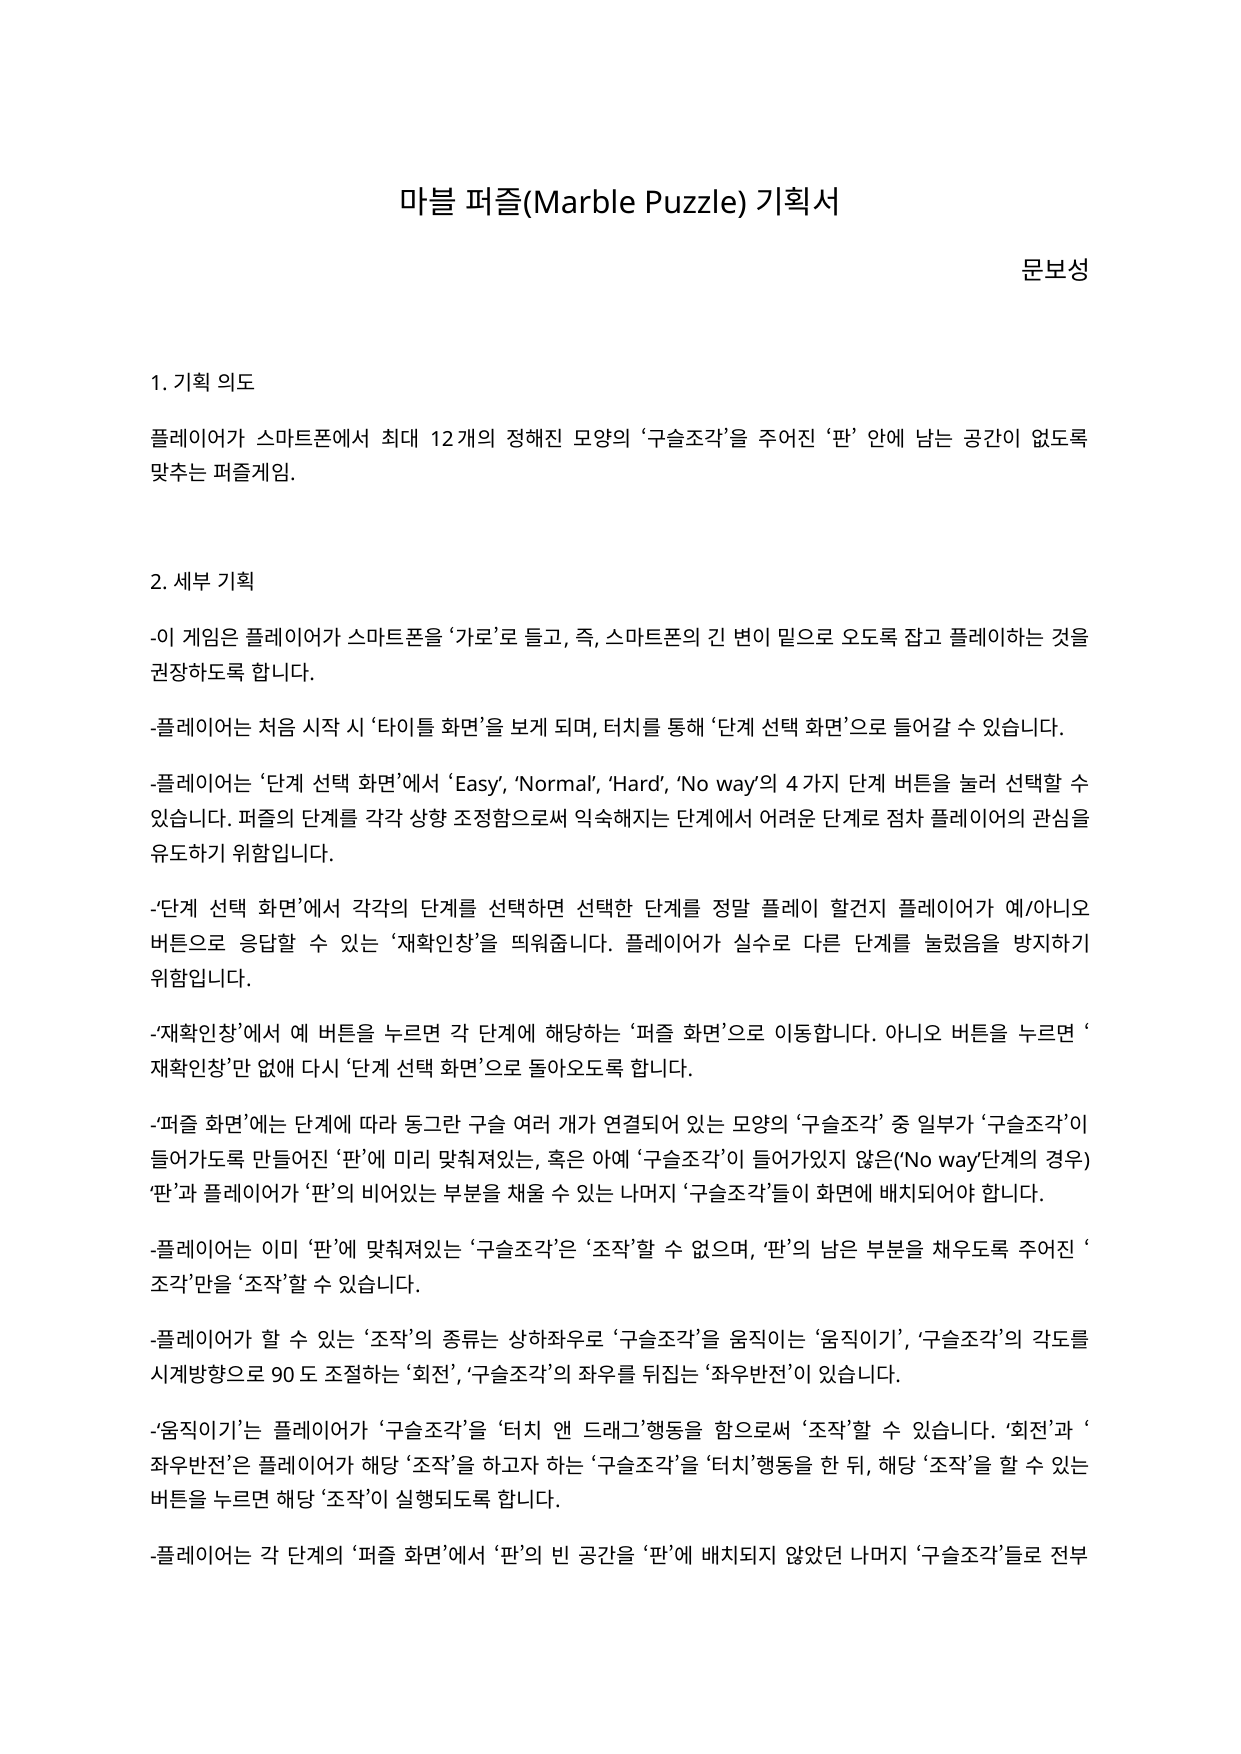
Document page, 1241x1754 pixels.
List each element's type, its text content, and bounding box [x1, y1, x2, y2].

text -플레이어는 처음 시작 시 ‘타이틀 화면’을 보게 되며, 터치를 통해 ‘단계 선택 화면’으로 들어갈 수 있습니다. [150, 712, 1090, 742]
text -‘재확인창’에서 예 버튼을 누르면 각 단계에 해당하는 ‘퍼즐 화면’으로 이동합니다. 아니오 버튼을 누르면 ‘재확인창’만 없애 다시 ‘단계 선택 화면’으로 돌아오도록 합니다. [150, 1018, 1090, 1083]
text 1. 기획 의도 [150, 366, 1090, 396]
text -‘움직이기’는 플레이어가 ‘구슬조각’을 ‘터치 앤 드래그’행동을 함으로써 ‘조작’할 수 있습니다. ‘회전’과 ‘좌우반전’은 플레이어가 해당 ‘조작’을 하고자 하는 ‘구슬조각’을 ‘터치’행동을 한 뒤, 해당 ‘조작’을 할 수 있는 버튼을 누르면 해당 ‘조작’이 실행되도록 합니다. [150, 1414, 1090, 1514]
text -플레이어가 할 수 있는 ‘조작’의 종류는 상하좌우로 ‘구슬조각’을 움직이는 ‘움직이기’, ‘구슬조각’의 각도를 시계방향으로 90도 조절하는 ‘회전’, ‘구슬조각’의 좌우를 뒤집는 ‘좌우반전’이 있습니다. [150, 1324, 1090, 1389]
text -플레이어는 각 단계의 ‘퍼즐 화면’에서 ‘판’의 빈 공간을 ‘판’에 배치되지 않았던 나머지 ‘구슬조각’들로 전부 채우면 해당 단계의 퍼즐은 ‘해결 상태’가 됩니다. [150, 1539, 1090, 1570]
text -‘단계 선택 화면’에서 각각의 단계를 선택하면 선택한 단계를 정말 플레이 할건지 플레이어가 예/아니오 버튼으로 응답할 수 있는 ‘재확인창’을 띄워줍니다. 플레이어가 실수로 다른 단계를 눌렀음을 방지하기 위함입니다. [150, 892, 1090, 992]
text 마블 퍼즐(Marble Puzzle) 기획서 [150, 177, 1090, 223]
text 플레이어가 스마트폰에서 최대 12개의 정해진 모양의 ‘구슬조각’을 주어진 ‘판’ 안에 남는 공간이 없도록 맞추는 퍼즐게임. [150, 422, 1090, 487]
text -‘퍼즐 화면’에는 단계에 따라 동그란 구슬 여러 개가 연결되어 있는 모양의 ‘구슬조각’ 중 일부가 ‘구슬조각’이 들어가도록 만들어진 ‘판’에 미리 맞춰져있는, 혹은 아예 ‘구슬조각’이 들어가있지 않은(‘No way’단계의 경우) ‘판’과 플레이어가 ‘판’의 비어있는 부분을 채울 수 있는 나머지 ‘구슬조각’들이 화면에 배치되어야 합니다. [150, 1108, 1090, 1208]
text -플레이어는 이미 ‘판’에 맞춰져있는 ‘구슬조각’은 ‘조작’할 수 없으며, ‘판’의 남은 부분을 채우도록 주어진 ‘조각’만을 ‘조작’할 수 있습니다. [150, 1233, 1090, 1298]
text -이 게임은 플레이어가 스마트폰을 ‘가로’로 들고, 즉, 스마트폰의 긴 변이 밑으로 오도록 잡고 플레이하는 것을 권장하도록 합니다. [150, 621, 1090, 686]
text -플레이어는 ‘단계 선택 화면’에서 ‘Easy’, ‘Normal’, ‘Hard’, ‘No way’의 4가지 단계 버튼을 눌러 선택할 수 있습니다. 퍼즐의 단계를 각각 상향 조정함으로써 익숙해지는 단계에서 어려운 단계로 점차 플레이어의 관심을 유도하기 위함입니다. [150, 767, 1090, 867]
text 문보성 [150, 250, 1090, 286]
text 2. 세부 기획 [150, 566, 1090, 596]
